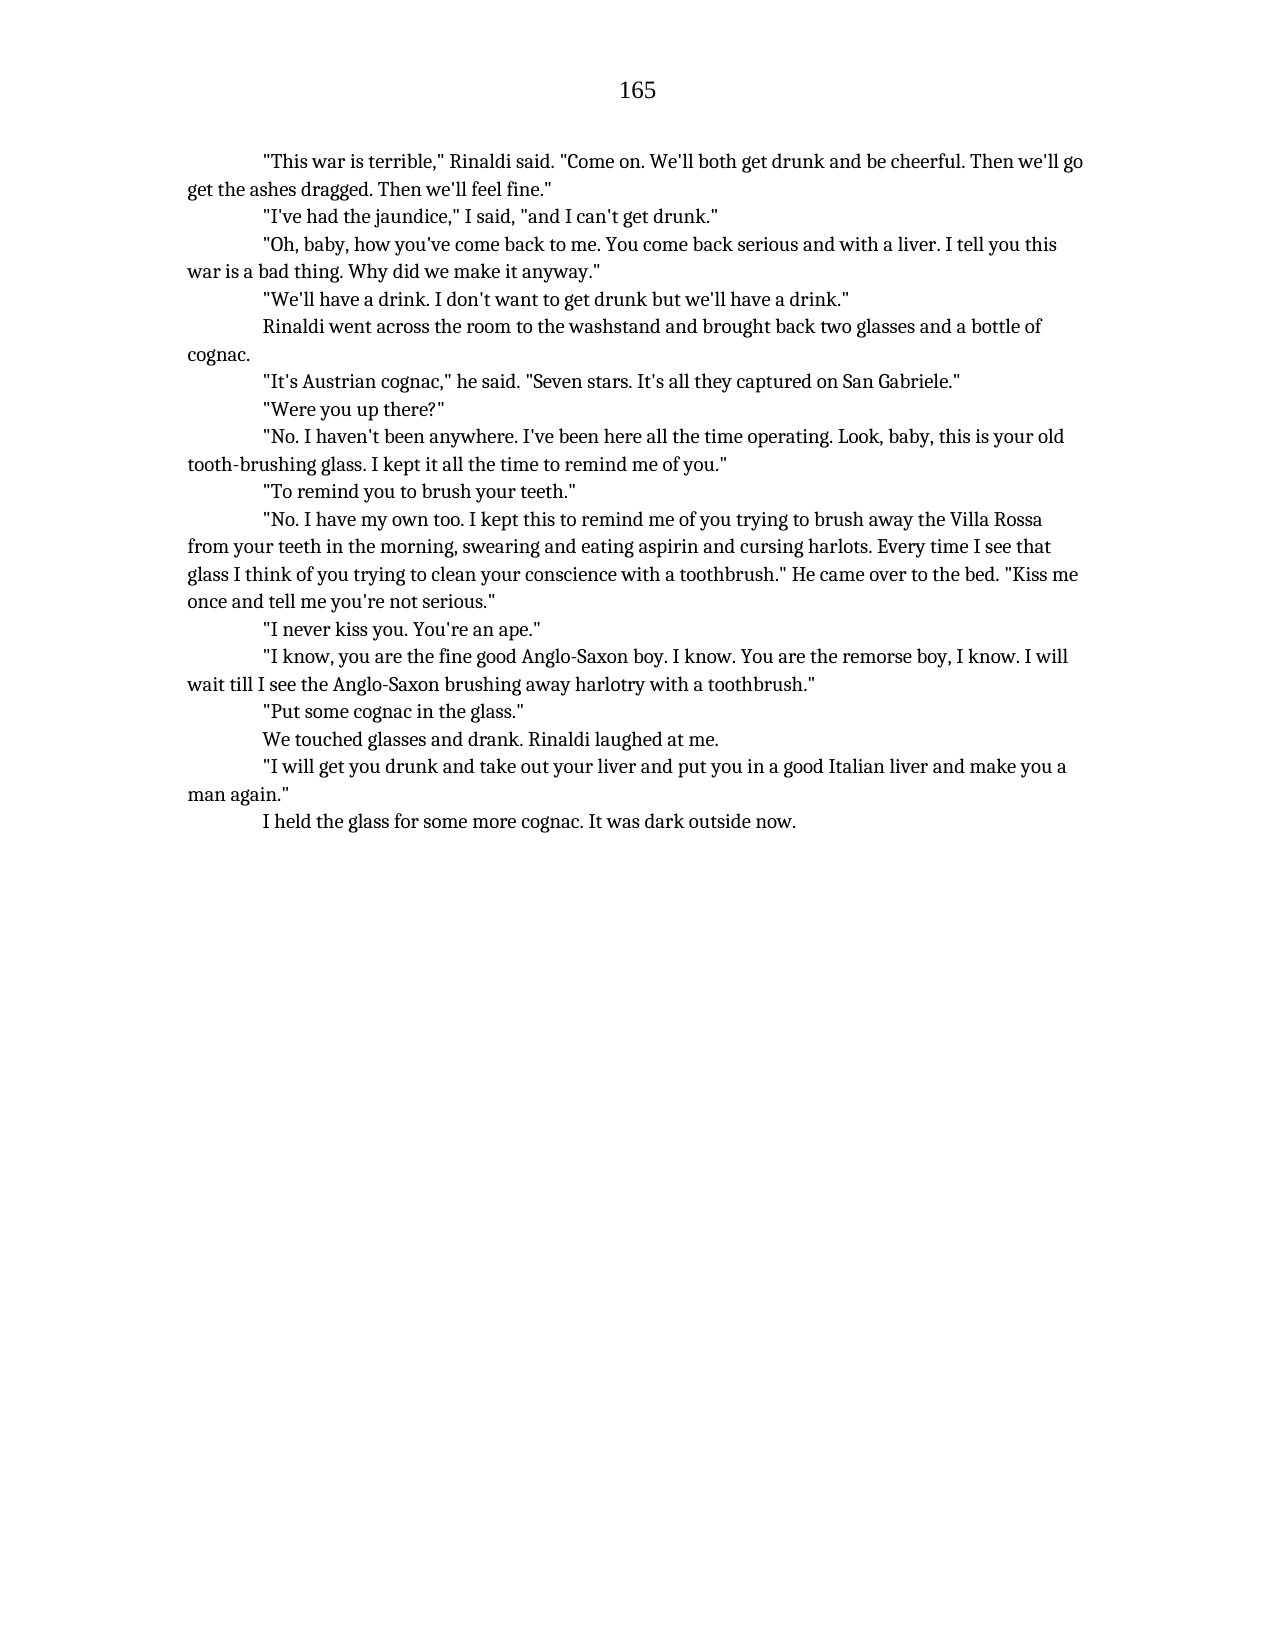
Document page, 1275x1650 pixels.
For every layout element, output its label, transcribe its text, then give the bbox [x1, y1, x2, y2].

text "To remind you to brush your teeth." [187, 480, 1087, 504]
text We touched glasses and drank. Rinaldi laughed at me. [187, 727, 1087, 751]
text "Put some cognac in the glass." [187, 700, 1087, 724]
text "I never kiss you. You're an ape." [187, 617, 1087, 641]
text I held the glass for some more cognac. It was dark outside now. [187, 810, 1087, 834]
text "This war is terrible," Rinaldi said. "Come on. We'll both get drunk and be cheerful. Then we'll go get the ashes dragged. Then we'll feel fine." [187, 150, 1087, 201]
text "Were you up there?" [187, 397, 1087, 421]
text "I've had the jaundice," I said, "and I can't get drunk." [187, 205, 1087, 229]
text "I will get you drunk and take out your liver and put you in a good Italian liver and make you a man again." [187, 755, 1087, 806]
text "We'll have a drink. I don't want to get drunk but we'll have a drink." [187, 287, 1087, 311]
text "It's Austrian cognac," he said. "Seven stars. It's all they captured on San Gabriele." [187, 370, 1087, 394]
text "No. I haven't been anywhere. I've been here all the time operating. Look, baby, this is your old tooth-brushing glass. I kept it all the time to remind me of you." [187, 425, 1087, 476]
text "No. I have my own too. I kept this to remind me of you trying to brush away the Villa Rossa from your teeth in the morning, swearing and eating aspirin and cursing harlots. Every time I see that glass I think of you trying to clean your conscience with a toothbrush." He came over to the bed. "Kiss me once and tell me you're not serious." [187, 507, 1087, 614]
text "I know, you are the fine good Anglo-Saxon boy. I know. You are the remorse boy, I know. I will wait till I see the Anglo-Saxon brushing away harlotry with a toothbrush." [187, 645, 1087, 696]
text "Oh, baby, how you've come back to me. You come back serious and with a liver. I tell you this war is a bad thing. Why did we make it anyway." [187, 232, 1087, 284]
text Rinaldi went across the room to the washstand and brought back two glasses and a bottle of cognac. [187, 315, 1087, 366]
